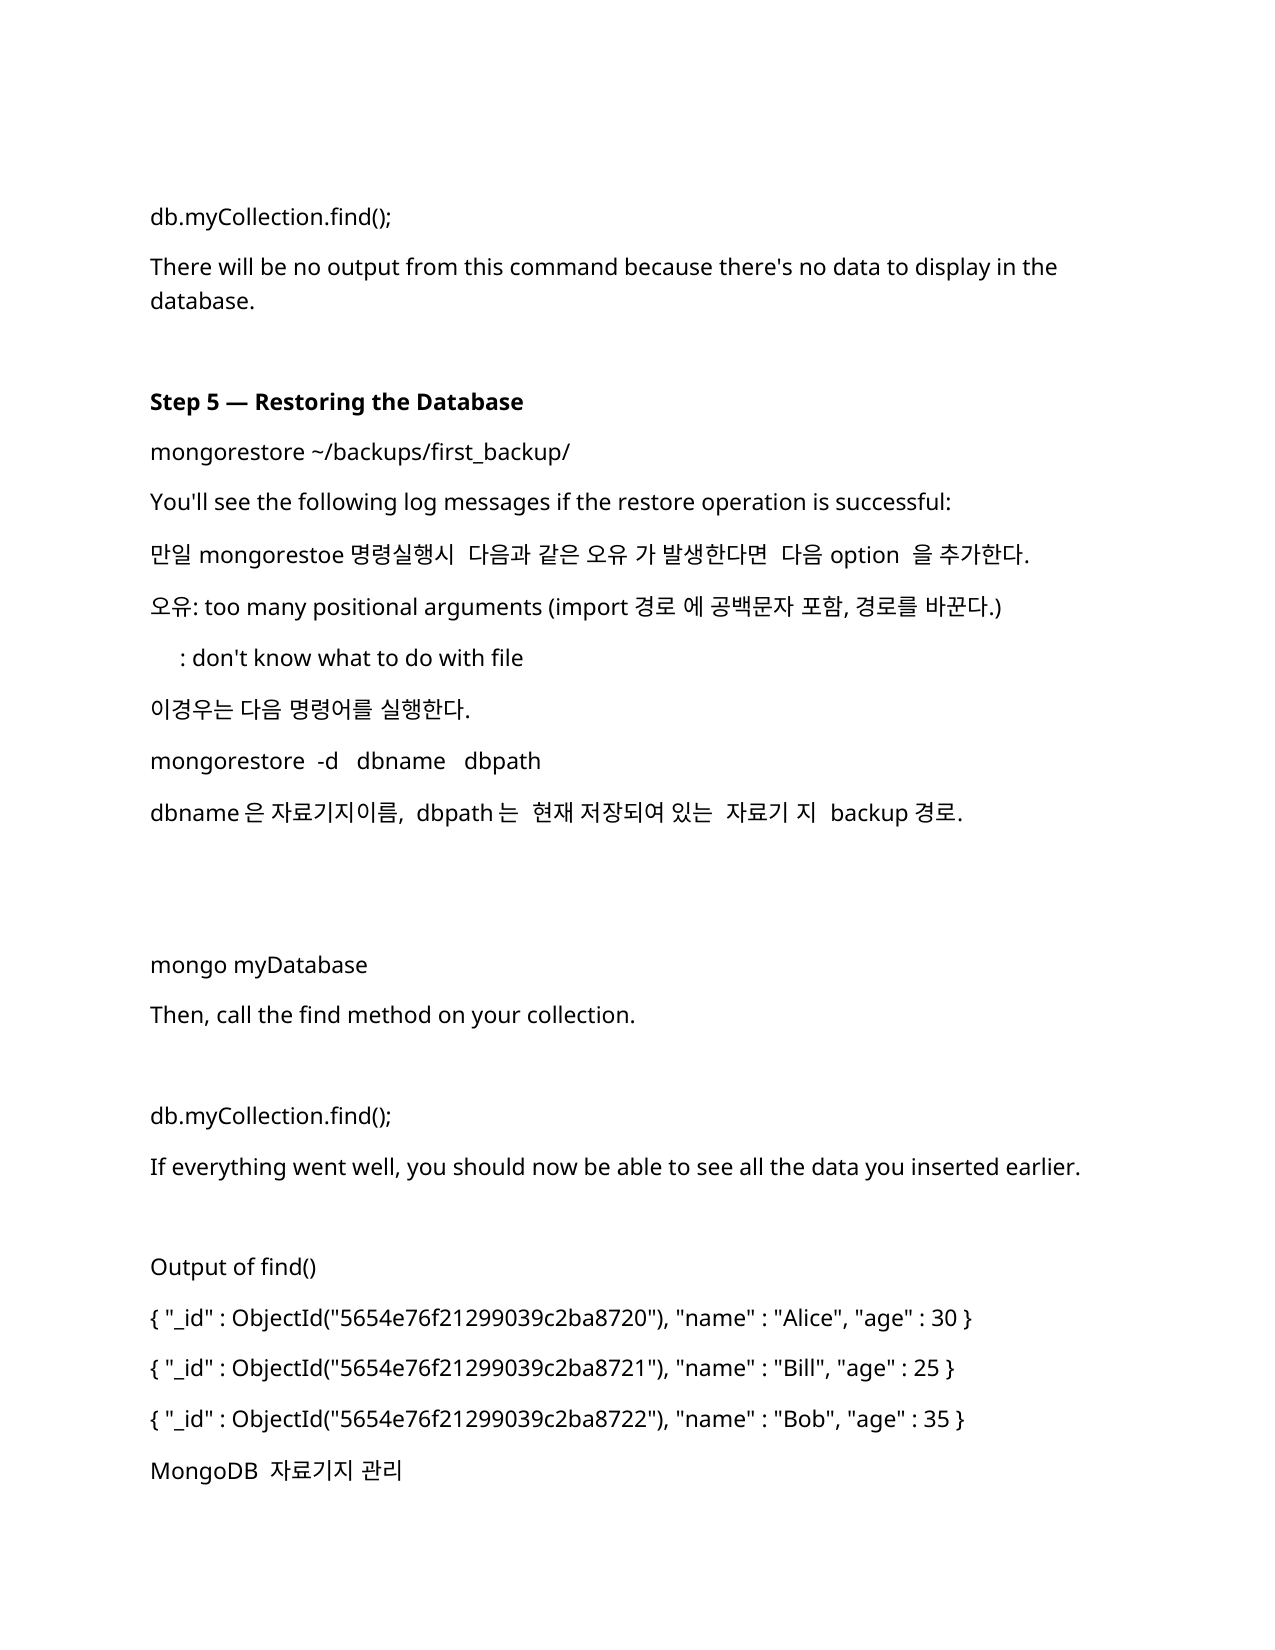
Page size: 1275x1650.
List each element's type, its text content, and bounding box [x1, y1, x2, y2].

text { "_id" : ObjectId("5654e76f21299039c2ba8722"), "name" : "Bob", "age" : 35 } [150, 1402, 1125, 1434]
text { "_id" : ObjectId("5654e76f21299039c2ba8721"), "name" : "Bill", "age" : 25 } [150, 1352, 1125, 1383]
text mongo myDatabase [150, 949, 1125, 980]
text Step 5 — Restoring the Database [150, 385, 1125, 417]
text MongoDB 자료기지 관리 [150, 1453, 1125, 1486]
text mongorestore ~/backups/first_backup/ [150, 436, 1125, 467]
text { "_id" : ObjectId("5654e76f21299039c2ba8720"), "name" : "Alice", "age" : 30 } [150, 1302, 1125, 1333]
text You'll see the following log messages if the restore operation is successful: [150, 486, 1125, 517]
text Output of find() [150, 1251, 1125, 1282]
text 이경우는 다음 명령어를 실행한다. [150, 692, 1125, 726]
text db.myCollection.find(); [150, 200, 1125, 232]
text Then, call the find method on your collection. [150, 999, 1125, 1030]
text : don't know what to do with file [150, 642, 1125, 673]
text mongorestore -d dbname dbpath [150, 745, 1125, 776]
text dbname은 자료기지이름, dbpath는 현재 저장되여 있는 자료기 지 backup 경로. [150, 795, 1125, 829]
text 오유: too many positional arguments (import 경로 에 공백문자 포함, 경로를 바꾼다.) [150, 589, 1125, 623]
text There will be no output from this command because there's no data to display in the database. [150, 251, 1125, 316]
text If everything went well, you should now be able to see all the data you inserted earlier. [150, 1150, 1125, 1182]
text db.myCollection.find(); [150, 1100, 1125, 1131]
text 만일 mongorestoe 명령실행시 다음과 같은 오유 가 발생한다면 다음 option 을 추가한다. [150, 537, 1125, 570]
